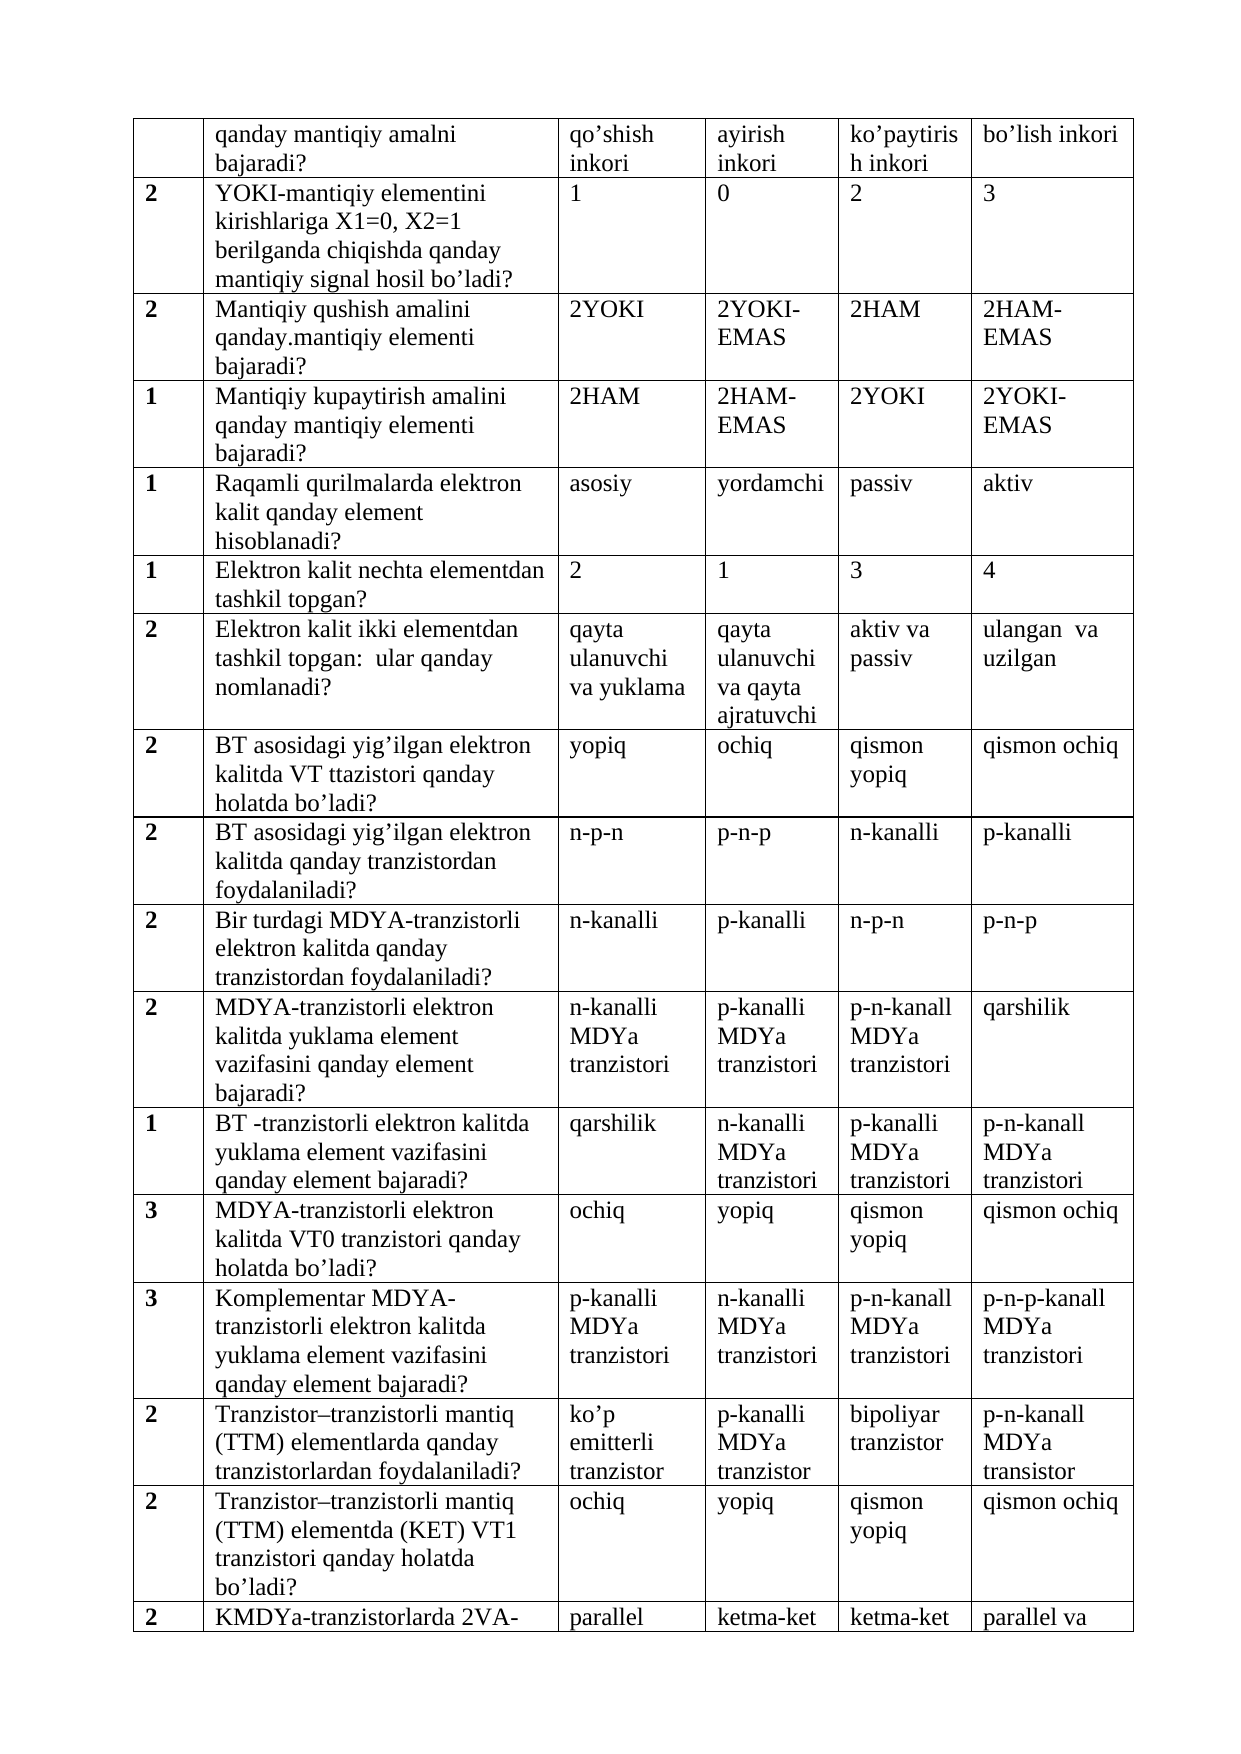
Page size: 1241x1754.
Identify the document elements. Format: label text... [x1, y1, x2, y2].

table_cell 2 [134, 730, 203, 816]
table_cell ulangan va uzilgan [972, 614, 1133, 729]
table_cell 1 [559, 178, 705, 293]
table_cell p-n-p [706, 818, 838, 904]
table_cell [559, 119, 705, 177]
table_cell yordamchi [706, 468, 838, 554]
table_cell 1 [134, 381, 203, 467]
table_cell 3 [972, 178, 1133, 293]
table_cell ВТ -tranzistorli elektron kalitda yuklama element vazifasini qanday element bajaradi? [204, 1108, 558, 1194]
table_cell 2 [134, 992, 203, 1107]
table_cell p-n-kanall MDYa tranzistori [972, 1108, 1133, 1194]
table_cell Bir turdagi MDYA-tranzistorli elektron kalitda qanday tranzistordan foydalaniladi? [204, 905, 558, 991]
table_cell 2YOKI [839, 381, 971, 467]
table_cell p-kanalli MDYa tranzistori [706, 992, 838, 1107]
table_cell ketma-ket [706, 1602, 838, 1631]
table_cell Elektron kalit ikki elementdan tashkil topgan: ular qanday nomlanadi? [204, 614, 558, 729]
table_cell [204, 1602, 558, 1631]
table_cell Komplementar MDYA-tranzistorli elektron kalitda yuklama element vazifasini qanday element bajaradi? [204, 1283, 558, 1398]
table_cell 2 [134, 818, 203, 904]
table_cell p-kanalli [706, 905, 838, 991]
table_cell ВТ asosidagi yig’ilgan elektron kalitda qanday tranzistordan foydalaniladi? [204, 818, 558, 904]
table_cell ochiq [706, 730, 838, 816]
table_cell Elektron kalit nechta elementdan tashkil topgan? [204, 556, 558, 613]
table_cell 2 [134, 614, 203, 729]
table_cell 2 [134, 294, 203, 380]
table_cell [839, 119, 971, 177]
table_cell 2 [134, 178, 203, 293]
table_cell 1 [706, 556, 838, 613]
table_cell n-kanalli [839, 818, 971, 904]
table_cell 2 [559, 556, 705, 613]
table_cell ko’p emitterli tranzistor [559, 1399, 705, 1485]
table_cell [972, 119, 1133, 177]
table_cell 2YOKI-EMAS [972, 381, 1133, 467]
table_cell Mantiqiy kupaytirish amalini qanday mantiqiy elementi bajaradi? [204, 381, 558, 467]
table_cell n-kanalli [559, 905, 705, 991]
table_cell 0 [706, 178, 838, 293]
table_cell 2HAM-EMAS [706, 381, 838, 467]
table_cell n-p-n [839, 905, 971, 991]
table_cell bipoliyar tranzistor [839, 1399, 971, 1485]
table_cell 1 [134, 1108, 203, 1194]
table_cell p-n-kanall MDYa tranzistori [839, 992, 971, 1107]
table_cell aktiv [972, 468, 1133, 554]
table_cell 2YOKI [559, 294, 705, 380]
table_cell 3 [134, 1195, 203, 1282]
table_cell p-n-kanall MDYa transistor [972, 1399, 1133, 1485]
table_cell 2 [839, 178, 971, 293]
table_cell 1 [134, 468, 203, 554]
table_cell asosiy [559, 468, 705, 554]
table_cell qismon ochiq [972, 1195, 1133, 1282]
table_cell 2HAM [559, 381, 705, 467]
table_cell yopiq [559, 730, 705, 816]
table_cell qismon ochiq [972, 1486, 1133, 1601]
table_cell qarshilik [559, 1108, 705, 1194]
table_cell 2HAM [839, 294, 971, 380]
table_cell 2 [134, 905, 203, 991]
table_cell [706, 119, 838, 177]
table_cell Mantiqiy qushish amalini qanday.mantiqiy elementi bajaradi? [204, 294, 558, 380]
table_cell 2 [134, 1399, 203, 1485]
table_cell parallel [559, 1602, 705, 1631]
table_cell qismon yopiq [839, 730, 971, 816]
table_cell p-kanalli MDYa tranzistori [559, 1283, 705, 1398]
table_cell 3 [134, 1283, 203, 1398]
table_cell passiv [839, 468, 971, 554]
table_cell 1 [134, 119, 203, 177]
table_cell p-n-p-kanall MDYa tranzistori [972, 1283, 1133, 1398]
table_cell YOKI-mantiqiy elementini kirishlariga X1=0, X2=1 berilganda chiqishda qanday mantiqiy signal hosil bo’ladi? [204, 178, 558, 293]
table_cell n-kanalli MDYa tranzistori [559, 992, 705, 1107]
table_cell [204, 119, 558, 177]
table_cell n-kanalli MDYa tranzistori [706, 1108, 838, 1194]
table_cell qarshilik [972, 992, 1133, 1107]
table_cell p-kanalli MDYa tranzistori [839, 1108, 971, 1194]
table_cell 4 [972, 556, 1133, 613]
table_cell 3 [839, 556, 971, 613]
table_cell 2 [134, 1486, 203, 1601]
table_cell 2YOKI-EMAS [706, 294, 838, 380]
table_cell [839, 1602, 971, 1631]
table_cell aktiv va passiv [839, 614, 971, 729]
table_cell 2 [134, 1602, 203, 1631]
table_cell ochiq [559, 1195, 705, 1282]
table_cell qayta ulanuvchi va yuklama [559, 614, 705, 729]
table_cell yopiq [706, 1195, 838, 1282]
table_cell 1 [134, 556, 203, 613]
table_cell p-n-p [972, 905, 1133, 991]
table_cell Raqamli qurilmalarda elektron kalit qanday element hisoblanadi? [204, 468, 558, 554]
table_cell p-kanalli [972, 818, 1133, 904]
table_cell 2HAM-EMAS [972, 294, 1133, 380]
table_cell qismon yopiq [839, 1195, 971, 1282]
table_cell Tranzistor–tranzistorli mantiq (TTM) elementlarda qanday tranzistorlardan foydalaniladi? [204, 1399, 558, 1485]
table_cell p-n-kanall MDYa tranzistori [839, 1283, 971, 1398]
table_cell n-p-n [559, 818, 705, 904]
table_cell ochiq [559, 1486, 705, 1601]
table_cell MDYA-tranzistorli elektron kalitda VT0 tranzistori qanday holatda bo’ladi? [204, 1195, 558, 1282]
table_cell qayta ulanuvchi va qayta ajratuvchi [706, 614, 838, 729]
table_cell qismon ochiq [972, 730, 1133, 816]
table_cell n-kanalli MDYa tranzistori [706, 1283, 838, 1398]
table_cell p-kanalli MDYa tranzistor [706, 1399, 838, 1485]
table_cell qismon yopiq [839, 1486, 971, 1601]
table_cell ВТ asosidagi yig’ilgan elektron kalitda VT ttazistori qanday holatda bo’ladi? [204, 730, 558, 816]
table_cell yopiq [706, 1486, 838, 1601]
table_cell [972, 1602, 1133, 1631]
table_cell Tranzistor–tranzistorli mantiq (TTM) elementda (KET) VT1 tranzistori qanday holatda bo’ladi? [204, 1486, 558, 1601]
table_cell MDYA-tranzistorli elektron kalitda yuklama element vazifasini qanday element bajaradi? [204, 992, 558, 1107]
